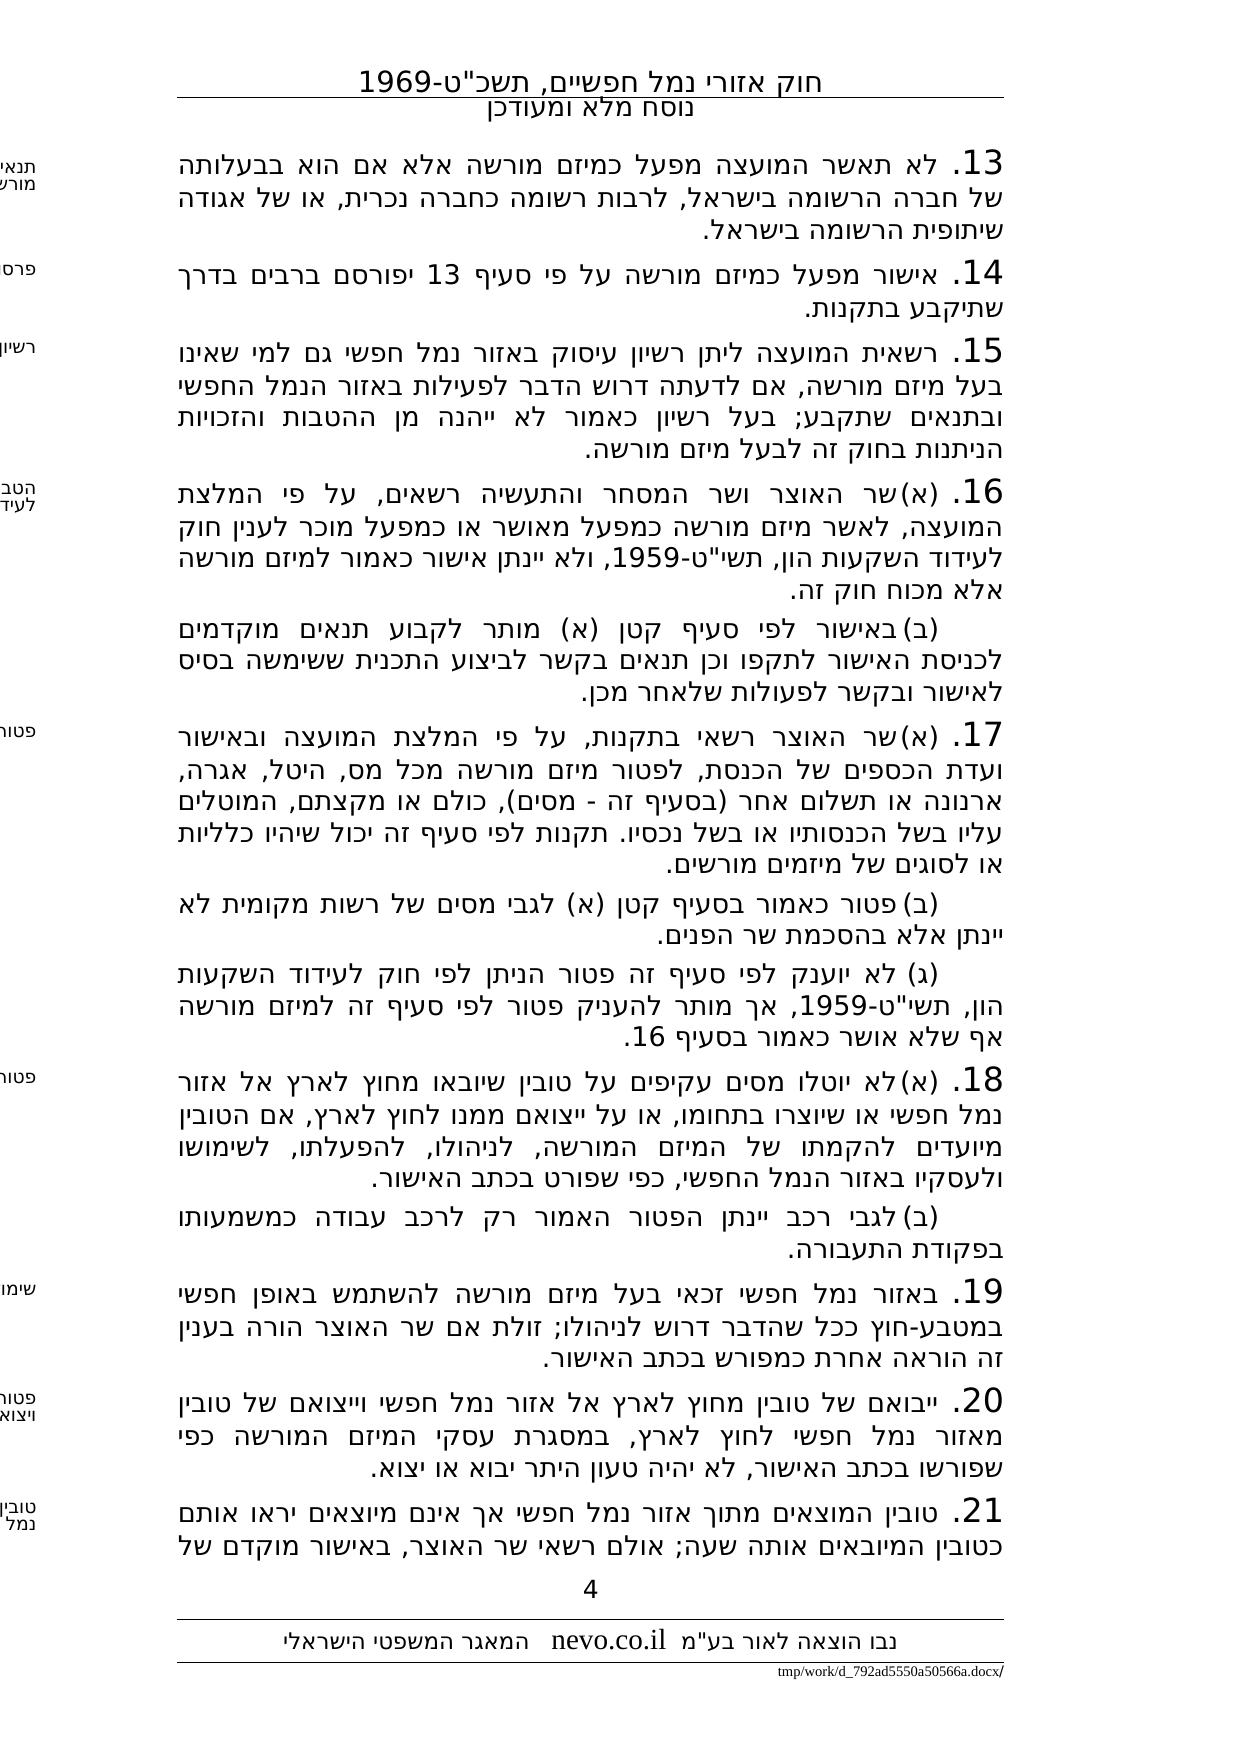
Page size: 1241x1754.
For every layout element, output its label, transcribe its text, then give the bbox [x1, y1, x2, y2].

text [177, 1491, 1004, 1562]
text 17. (א) שר האוצר רשאי בתקנות, על פי המלצת המועצה ובאישור ועדת הכספים של הכנסת, לפטור מיזם מורשה מכל מס, היטל, אגרה, ארנונה או תשלום אחר (בסעיף זה - מסים), כולם או מקצתם, המוטלים עליו בשל הכנסותיו או בשל נכסיו. תקנות לפי סעיף זה יכול שיהיו כלליות או לסוגים של מיזמים מורשים. [177, 715, 1004, 880]
text 19. באזור נמל חפשי זכאי בעל מיזם מורשה להשתמש באופן חפשי במטבע-חוץ ככל שהדבר דרוש לניהולו; זולת אם שר האוצר הורה בענין זה הוראה אחרת כמפורש בכתב האישור. [177, 1272, 1004, 1374]
text (ב) באישור לפי סעיף קטן (א) מותר לקבוע תנאים מוקדמים לכניסת האישור לתקפו וכן תנאים בקשר לביצוע התכנית ששימשה בסיס לאישור ובקשר לפעולות שלאחר מכן. [177, 613, 1004, 708]
text 18. (א) לא יוטלו מסים עקיפים על טובין שיובאו מחוץ לארץ אל אזור נמל חפשי או שיוצרו בתחומו, או על ייצואם ממנו לחוץ לארץ, אם הטובין מיועדים להקמתו של המיזם המורשה, לניהולו, להפעלתו, לשימושו ולעסקיו באזור הנמל החפשי, כפי שפורט בכתב האישור. [177, 1061, 1004, 1194]
text 16. (א) שר האוצר ושר המסחר והתעשיה רשאים, על פי המלצת המועצה, לאשר מיזם מורשה כמפעל מאושר או כמפעל מוכר לענין חוק לעידוד השקעות הון, תשי"ט-1959, ולא יינתן אישור כאמור למיזם מורשה אלא מכוח חוק זה. [177, 472, 1004, 606]
text 13. לא תאשר המועצה מפעל כמיזם מורשה אלא אם הוא בבעלותה של חברה הרשומה בישראל, לרבות רשומה כחברה נכרית, או של אגודה שיתופית הרשומה בישראל. [177, 144, 1004, 246]
text 14. אישור מפעל כמיזם מורשה על פי סעיף 13 יפורסם ברבים בדרך שתיקבע בתקנות. [177, 253, 1004, 323]
text 15. רשאית המועצה ליתן רשיון עיסוק באזור נמל חפשי גם למי שאינו בעל מיזם מורשה, אם לדעתה דרוש הדבר לפעילות באזור הנמל החפשי ובתנאים שתקבע; בעל רשיון כאמור לא ייהנה מן ההטבות והזכויות הניתנות בחוק זה לבעל מיזם מורשה. [177, 331, 1004, 464]
text (ב) פטור כאמור בסעיף קטן (א) לגבי מסים של רשות מקומית לא יינתן אלא בהסכמת שר הפנים. [177, 888, 1004, 951]
text 20. ייבואם של טובין מחוץ לארץ אל אזור נמל חפשי וייצואם של טובין מאזור נמל חפשי לחוץ לארץ, במסגרת עסקי המיזם המורשה כפי שפורשו בכתב האישור, לא יהיה טעון היתר יבוא או יצוא. [177, 1382, 1004, 1484]
text (ג) לא יוענק לפי סעיף זה פטור הניתן לפי חוק לעידוד השקעות הון, תשי"ט-1959, אך מותר להעניק פטור לפי סעיף זה למיזם מורשה אף שלא אושר כאמור בסעיף 16. [177, 958, 1004, 1053]
text (ב) לגבי רכב יינתן הפטור האמור רק לרכב עבודה כמשמעותו בפקודת התעבורה. [177, 1202, 1004, 1265]
